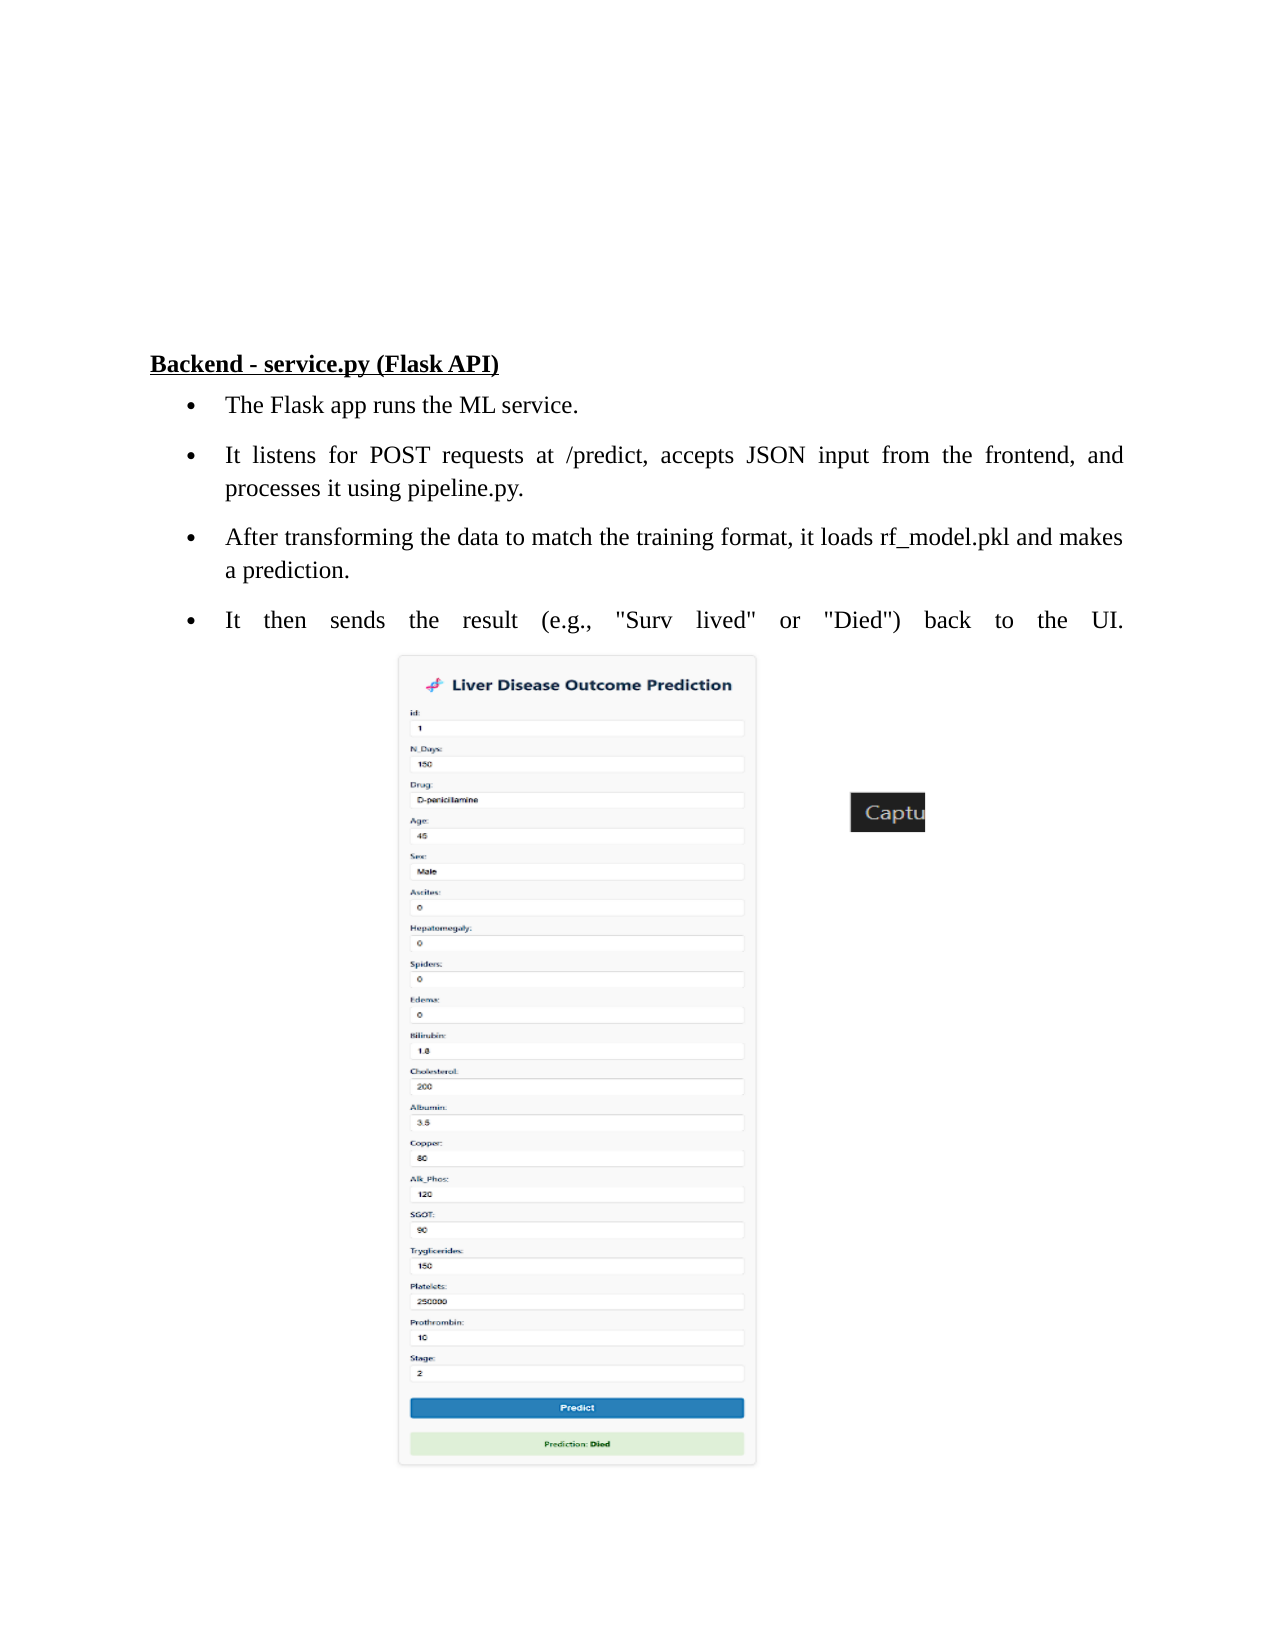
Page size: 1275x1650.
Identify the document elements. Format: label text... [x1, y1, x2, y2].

list It listens for POST requests at /predict, accepts JSON input from the frontend, and processes it using pipeline.py. [187, 440, 1125, 502]
list The Flask app runs the ML service. [187, 390, 1125, 419]
subtitle Backend - service.py (Flask API) [150, 349, 1125, 377]
picture [225, 638, 926, 1477]
list After transforming the data to match the training format, it loads rf_model.pkl and makes a prediction. [187, 522, 1125, 584]
